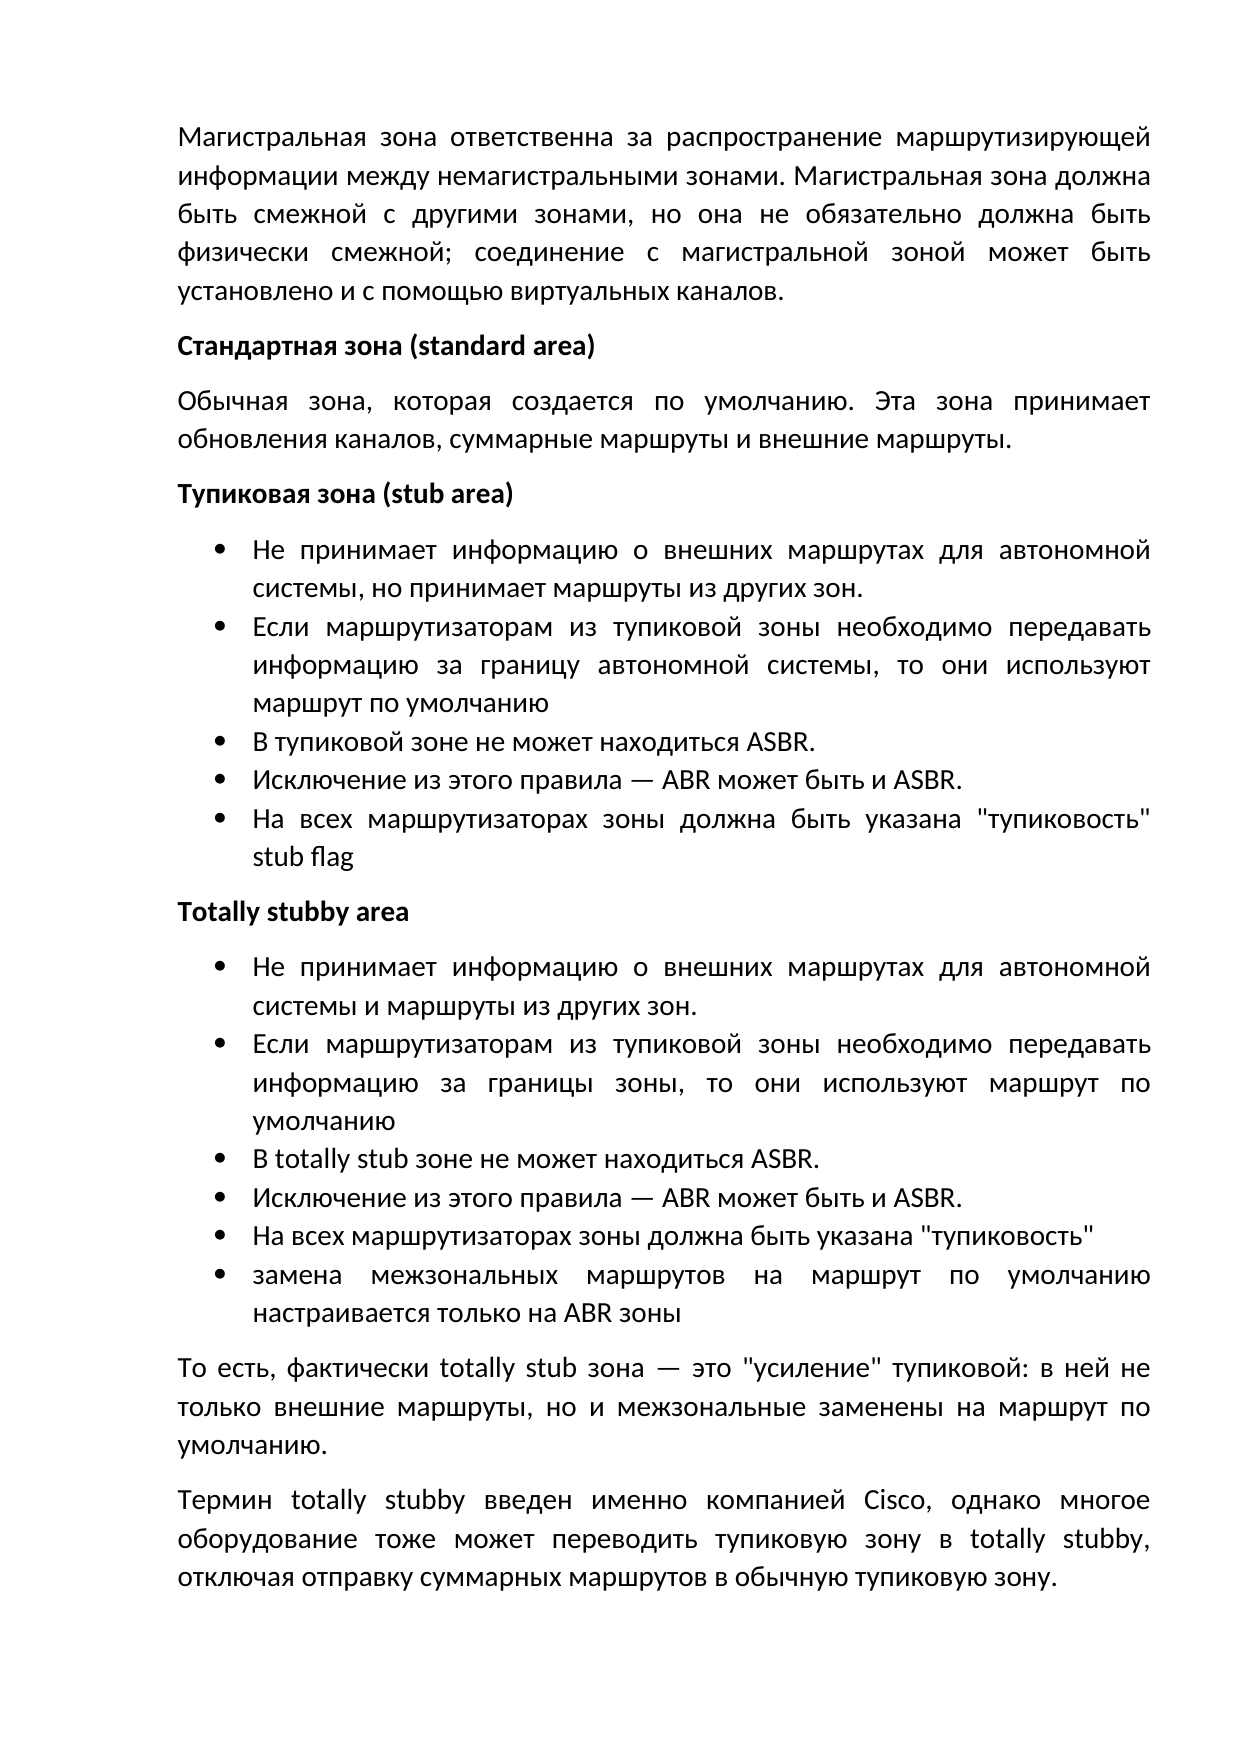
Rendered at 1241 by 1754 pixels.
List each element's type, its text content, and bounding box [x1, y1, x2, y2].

list замена межзональных маршрутов на маршрут по умолчанию настраивается только на ABR зоны [215, 1256, 1152, 1330]
list Если маршрутизаторам из тупиковой зоны необходимо передавать информацию за границу автономной системы, то они используют маршрут по умолчанию [215, 608, 1152, 720]
text Магистральная зона ответственна за распространение маршрутизирующей информации между немагистральными зонами. Магистральная зона должна быть смежной с другими зонами, но она не обязательно должна быть физически смежной; соединение с магистральной зоной может быть установлено и с помощью виртуальных каналов. [177, 118, 1152, 307]
text Термин totally stubby введен именно компанией Cisco, однако многое оборудование тоже может переводить тупиковую зону в totally stubby, отключая отправку суммарных маршрутов в обычную тупиковую зону. [177, 1481, 1152, 1594]
list В тупиковой зоне не может находиться ASBR. [215, 723, 1152, 758]
list Если маршрутизаторам из тупиковой зоны необходимо передавать информацию за границы зоны, то они используют маршрут по умолчанию [215, 1025, 1152, 1138]
list На всех маршрутизаторах зоны должна быть указана "тупиковость" stub flag [215, 800, 1152, 874]
text Тупиковая зона (stub area) [177, 476, 1152, 511]
list Не принимает информацию о внешних маршрутах для автономной системы и маршруты из других зон. [215, 948, 1152, 1022]
list Исключение из этого правила — ABR может быть и ASBR. [215, 1179, 1152, 1215]
list Не принимает информацию о внешних маршрутах для автономной системы, но принимает маршруты из других зон. [215, 531, 1152, 605]
text Обычная зона, которая создается по умолчанию. Эта зона принимает обновления каналов, суммарные маршруты и внешние маршруты. [177, 382, 1152, 456]
text То есть, фактически totally stub зона — это "усиление" тупиковой: в ней не только внешние маршруты, но и межзональные заменены на маршрут по умолчанию. [177, 1349, 1152, 1462]
text Стандартная зона (standard area) [177, 327, 1152, 363]
list В totally stub зоне не может находиться ASBR. [215, 1141, 1152, 1176]
list Исключение из этого правила — ABR может быть и ASBR. [215, 761, 1152, 797]
list На всех маршрутизаторах зоны должна быть указана "тупиковость" [215, 1217, 1152, 1253]
text Totally stubby area [177, 893, 1152, 929]
